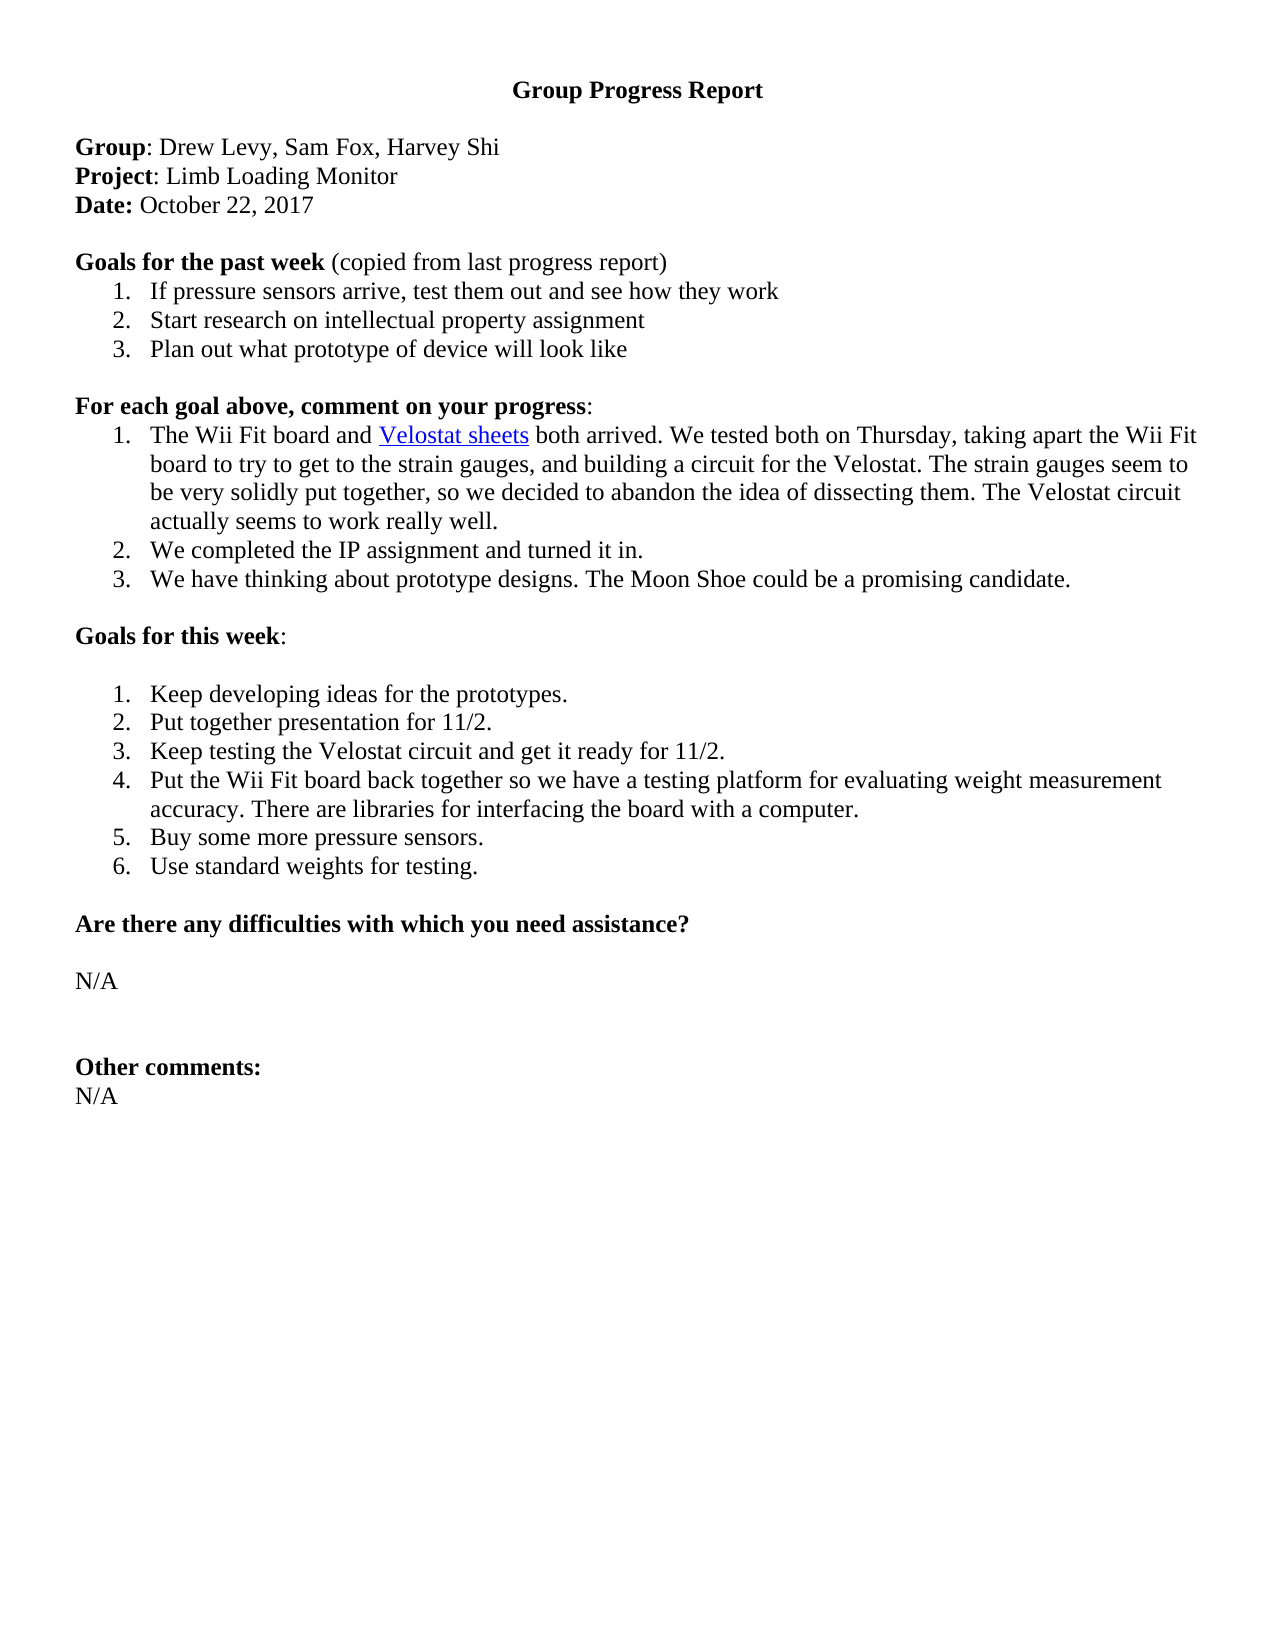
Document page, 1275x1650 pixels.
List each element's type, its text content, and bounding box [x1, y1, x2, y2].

list We have thinking about prototype designs. The Moon Shoe could be a promising candidate. [112, 564, 1200, 592]
list If pressure sensors arrive, test them out and see how they work [112, 276, 1200, 305]
text N/A [75, 1081, 1200, 1110]
text Project: Limb Loading Monitor [75, 161, 1200, 190]
text Group: Drew Levy, Sam Fox, Harvey Shi [75, 132, 1200, 161]
list Keep developing ideas for the prototypes. [112, 679, 1200, 707]
text Goals for this week: [75, 621, 1200, 650]
list We completed the IP assignment and turned it in. [112, 535, 1200, 564]
list Start research on intellectual property assignment [112, 305, 1200, 334]
list Plan out what prototype of device will look like [112, 334, 1200, 362]
text N/A [75, 966, 1200, 995]
text Date: October 22, 2017 [75, 190, 1200, 219]
list Put together presentation for 11/2. [112, 707, 1200, 736]
list Put the Wii Fit board back together so we have a testing platform for evaluating weight measurement accuracy. There are libraries for interfacing the board with a computer. [112, 765, 1200, 822]
text Goals for the past week (copied from last progress report) [75, 247, 1200, 276]
text Other comments: [75, 1052, 1200, 1081]
list Buy some more pressure sensors. [112, 822, 1200, 851]
text For each goal above, comment on your progress: [75, 391, 1200, 420]
text Group Progress Report [75, 75, 1200, 104]
list The Wii Fit board and Velostat sheets both arrived. We tested both on Thursday, taking apart the Wii Fit board to try to get to the strain gauges, and building a circuit for the Velostat. The strain gauges seem to be very solidly put together, so we decided to abandon the idea of dissecting them. The Velostat circuit actually seems to work really well. [112, 420, 1200, 535]
text Are there any difficulties with which you need assistance? [75, 909, 1200, 937]
list Keep testing the Velostat circuit and get it ready for 11/2. [112, 736, 1200, 765]
list Use standard weights for testing. [112, 851, 1200, 880]
